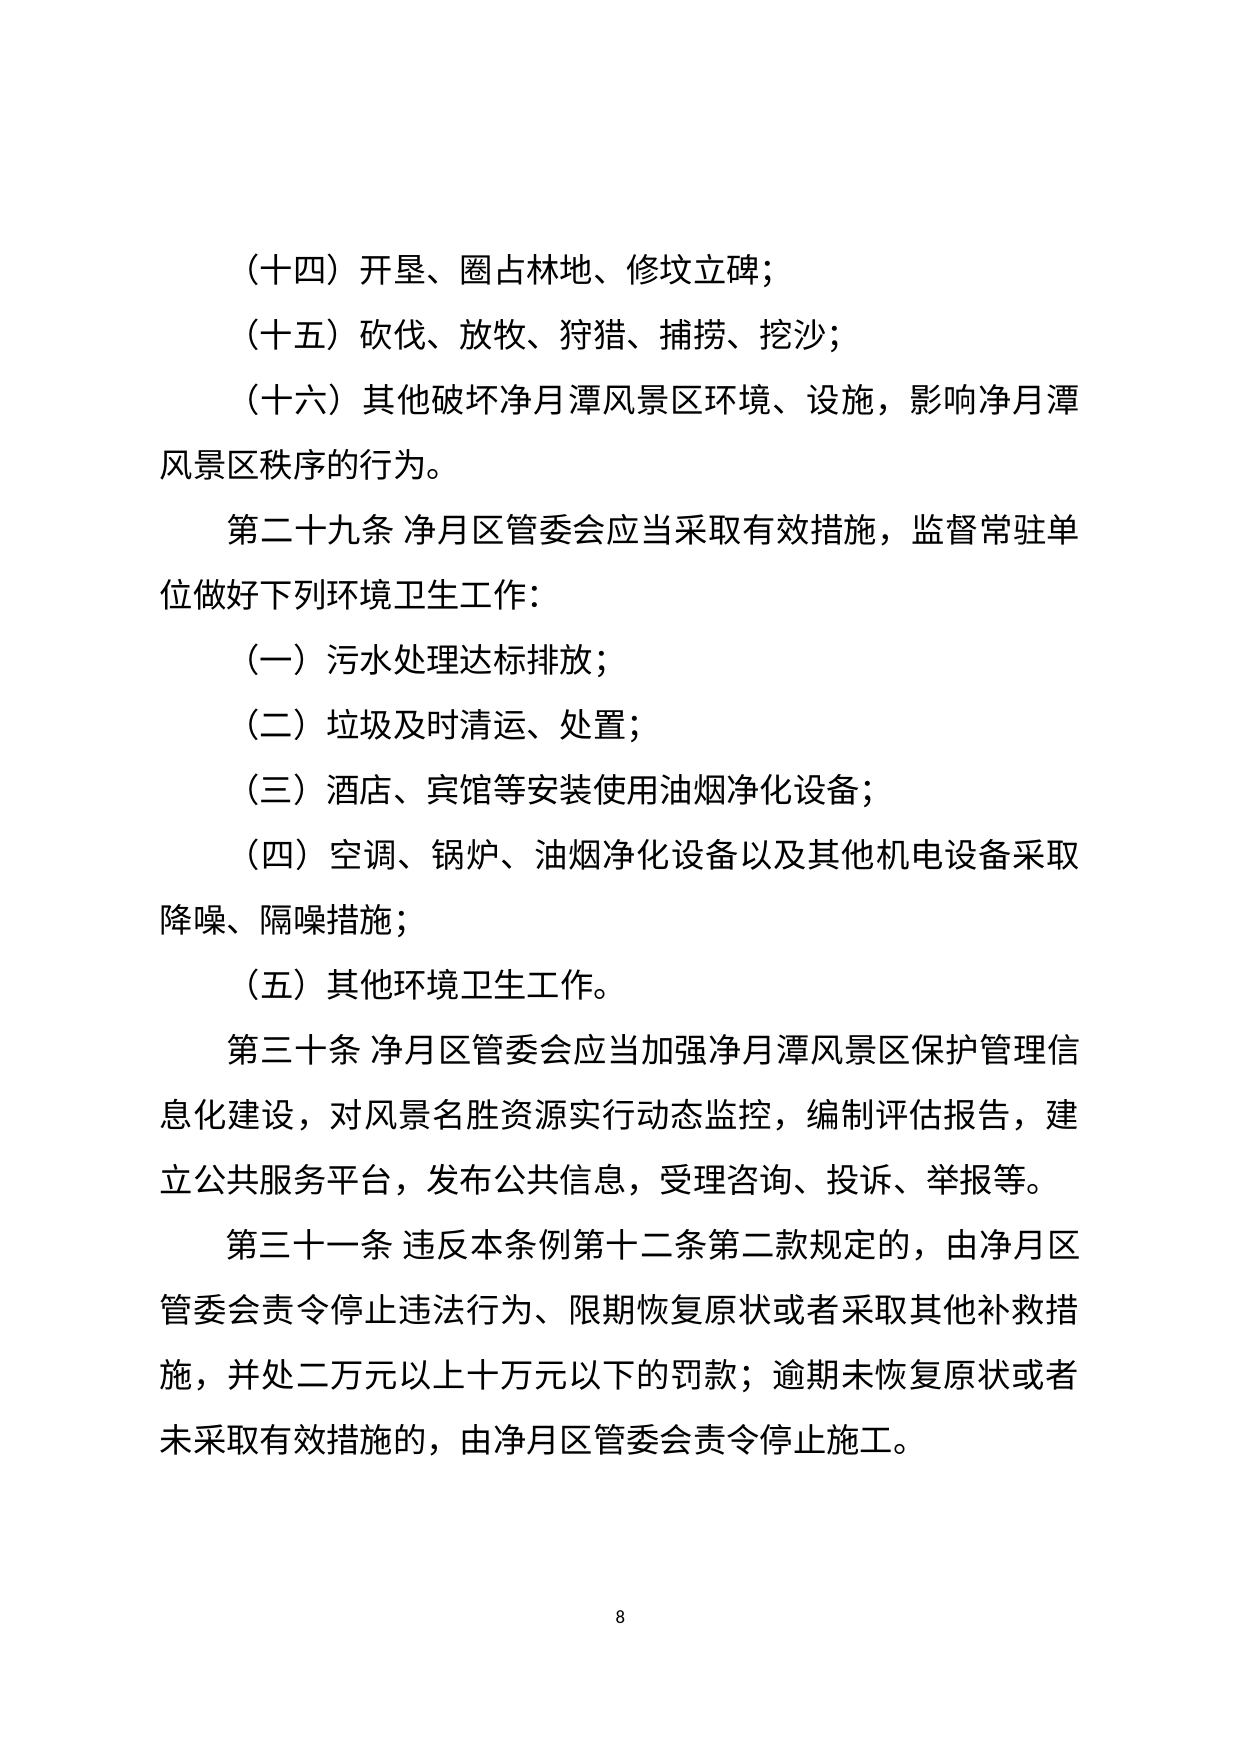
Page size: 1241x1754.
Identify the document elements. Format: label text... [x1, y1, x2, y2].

text （二）垃圾及时清运、处置； [159, 690, 1081, 755]
text 第二十九条 净月区管委会应当采取有效措施，监督常驻单位做好下列环境卫生工作： [159, 495, 1081, 625]
text （十六）其他破坏净月潭风景区环境、设施，影响净月潭风景区秩序的行为。 [159, 365, 1081, 495]
text （五）其他环境卫生工作。 [159, 950, 1081, 1015]
text （四）空调、锅炉、油烟净化设备以及其他机电设备采取降噪、隔噪措施； [159, 820, 1081, 950]
text （三）酒店、宾馆等安装使用油烟净化设备； [159, 755, 1081, 820]
text 第三十条 净月区管委会应当加强净月潭风景区保护管理信息化建设，对风景名胜资源实行动态监控，编制评估报告，建立公共服务平台，发布公共信息，受理咨询、投诉、举报等。 [159, 1015, 1081, 1210]
text （一）污水处理达标排放； [159, 625, 1081, 690]
text 第三十一条 违反本条例第十二条第二款规定的，由净月区管委会责令停止违法行为、限期恢复原状或者采取其他补救措施，并处二万元以上十万元以下的罚款；逾期未恢复原状或者未采取有效措施的，由净月区管委会责令停止施工。 [159, 1210, 1081, 1470]
text （十四）开垦、圈占林地、修坟立碑； [159, 235, 1081, 300]
text （十五）砍伐、放牧、狩猎、捕捞、挖沙； [159, 300, 1081, 365]
